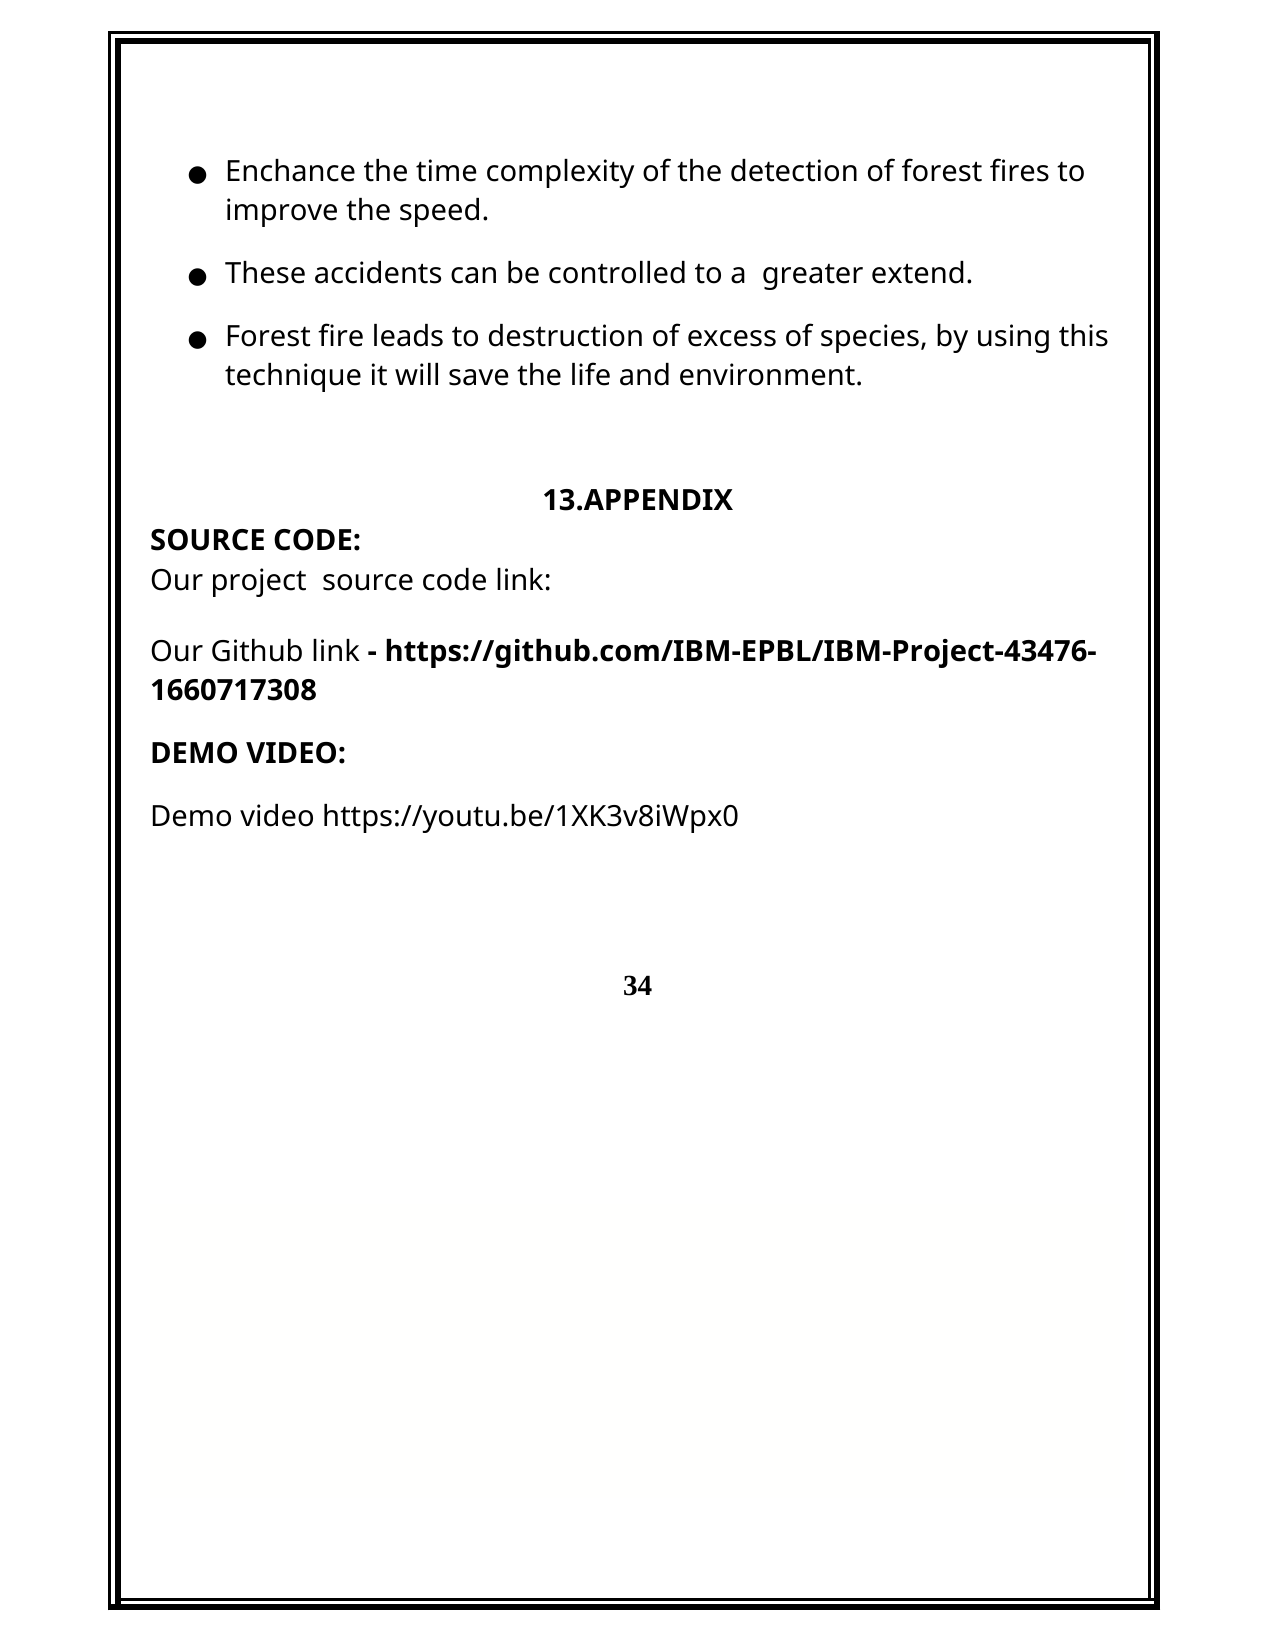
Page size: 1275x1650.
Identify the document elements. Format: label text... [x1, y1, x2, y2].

text Our Github link - https://github.com/IBM-EPBL/IBM-Project-43476-1660717308 [150, 630, 1125, 709]
list These accidents can be controlled to a greater extend. [187, 252, 1125, 292]
text 34 [150, 968, 1125, 1002]
text SOURCE CODE: [150, 519, 1125, 559]
list Forest fire leads to destruction of excess of species, by using this technique it will save the life and environment. [187, 315, 1125, 394]
text Our project source code link: [150, 559, 1125, 599]
text 13.APPENDIX [150, 480, 1125, 519]
text Demo video https://youtu.be/1XK3v8iWpx0 [150, 795, 1125, 834]
list Enchance the time complexity of the detection of forest fires to improve the speed. [187, 150, 1125, 229]
text DEMO VIDEO: [150, 732, 1125, 772]
